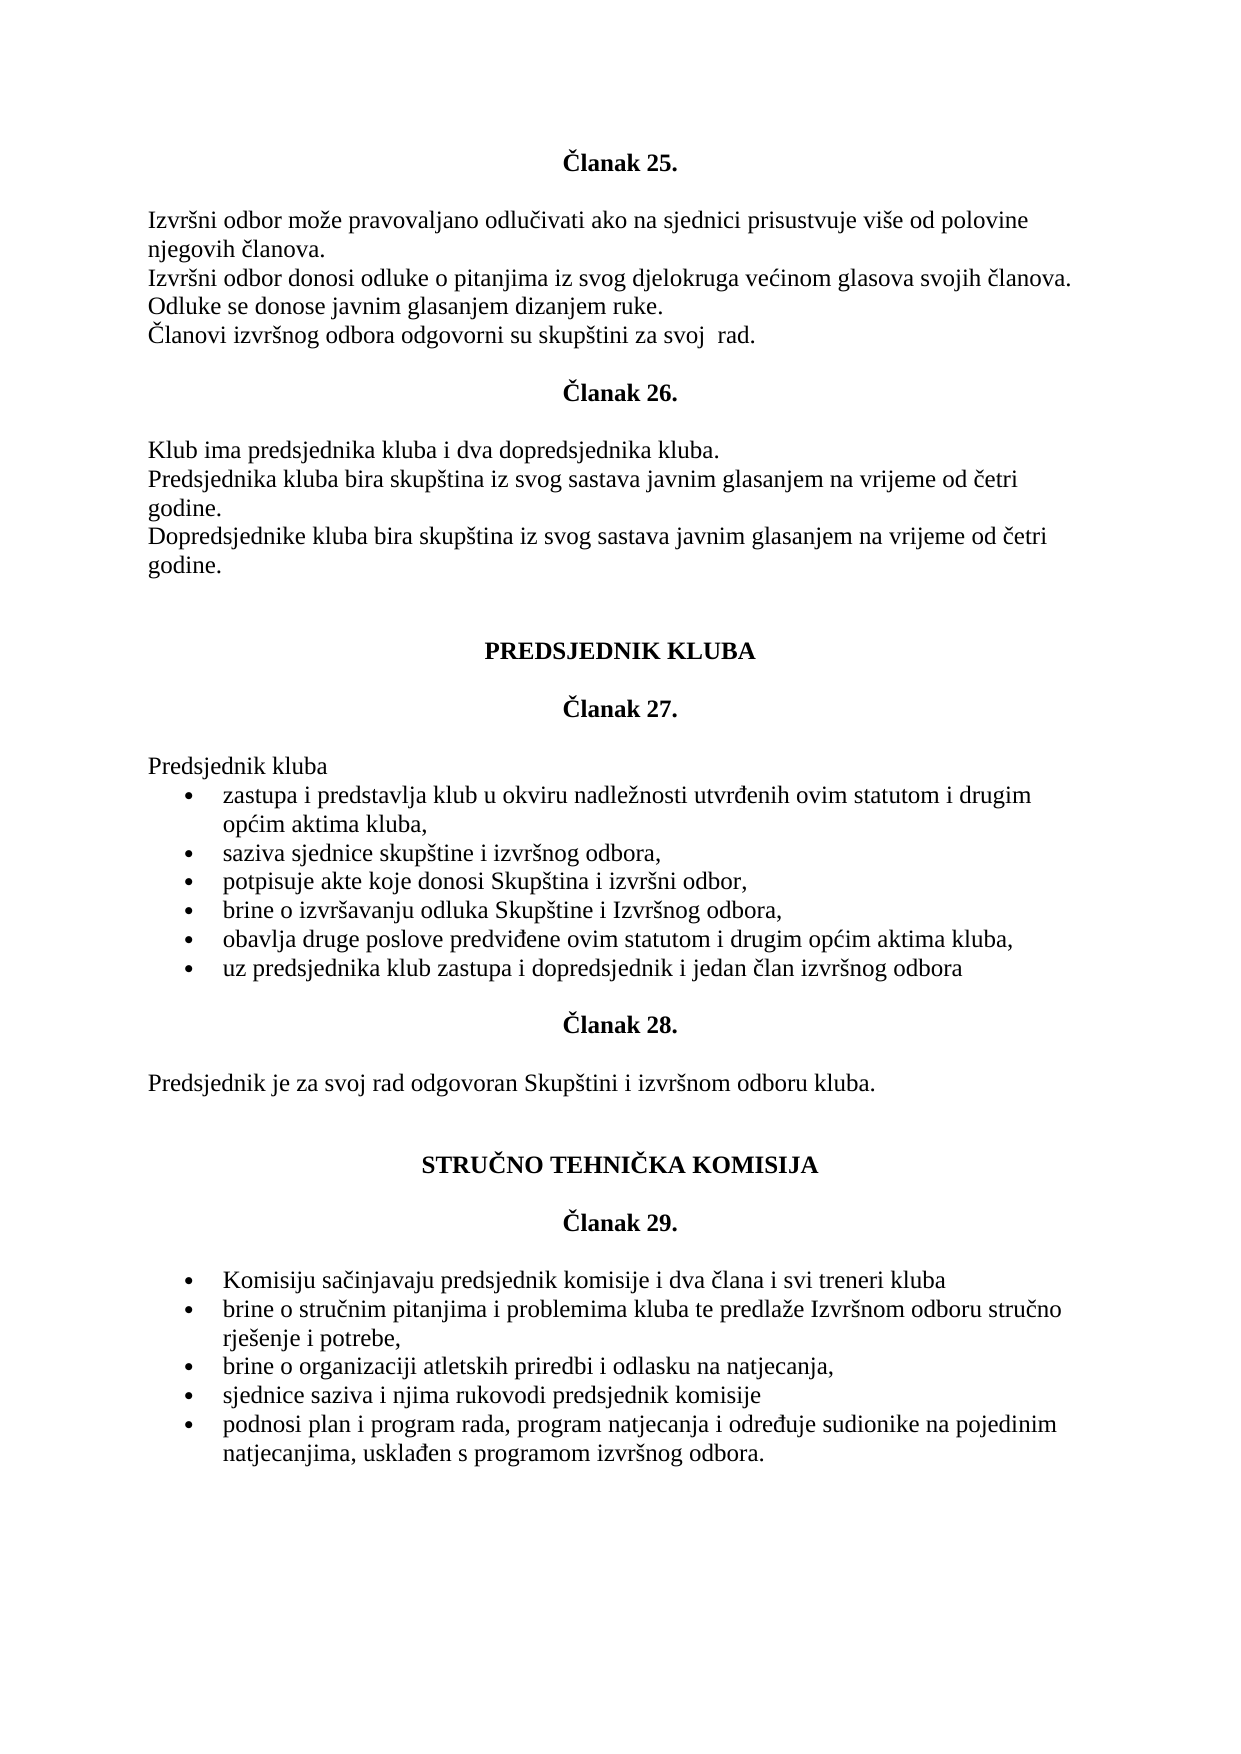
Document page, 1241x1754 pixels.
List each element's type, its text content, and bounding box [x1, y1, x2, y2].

text Članak 27. [148, 694, 1093, 723]
list zastupa i predstavlja klub u okviru nadležnosti utvrđenih ovim statutom i drugim općim aktima kluba, [185, 780, 1093, 838]
text Članak 25. [148, 148, 1093, 176]
list Komisiju sačinjavaju predsjednik komisije i dva člana i svi treneri kluba [185, 1265, 1093, 1294]
text STRUČNO TEHNIČKA KOMISIJA [148, 1150, 1093, 1179]
text Predsjednika kluba bira skupština iz svog sastava javnim glasanjem na vrijeme od četri godine. [148, 464, 1093, 521]
text Izvršni odbor može pravovaljano odlučivati ako na sjednici prisustvuje više od polovine njegovih članova. [148, 205, 1093, 263]
text Članak 29. [148, 1208, 1093, 1236]
text PREDSJEDNIK KLUBA [148, 636, 1093, 665]
text Odluke se donose javnim glasanjem dizanjem ruke. [148, 291, 1093, 320]
text Predsjednik kluba [148, 751, 1093, 780]
list potpisuje akte koje donosi Skupština i izvršni odbor, [185, 866, 1093, 895]
list sjednice saziva i njima rukovodi predsjednik komisije [185, 1380, 1093, 1409]
list brine o organizaciji atletskih priredbi i odlasku na natjecanja, [185, 1351, 1093, 1380]
list obavlja druge poslove predviđene ovim statutom i drugim općim aktima kluba, [185, 924, 1093, 953]
list saziva sjednice skupštine i izvršnog odbora, [185, 838, 1093, 866]
text Predsjednik je za svoj rad odgovoran Skupštini i izvršnom odboru kluba. [148, 1068, 1093, 1096]
text Članak 28. [148, 1010, 1093, 1039]
text Članak 26. [148, 378, 1093, 406]
list brine o stručnim pitanjima i problemima kluba te predlaže Izvršnom odboru stručno rješenje i potrebe, [185, 1294, 1093, 1351]
list uz predsjednika klub zastupa i dopredsjednik i jedan član izvršnog odbora [185, 953, 1093, 981]
text Klub ima predsjednika kluba i dva dopredsjednika kluba. [148, 435, 1093, 464]
text Izvršni odbor donosi odluke o pitanjima iz svog djelokruga većinom glasova svojih članova. [148, 263, 1093, 291]
list brine o izvršavanju odluka Skupštine i Izvršnog odbora, [185, 895, 1093, 924]
text Dopredsjednike kluba bira skupština iz svog sastava javnim glasanjem na vrijeme od četri godine. [148, 521, 1093, 579]
list podnosi plan i program rada, program natjecanja i određuje sudionike na pojedinim natjecanjima, usklađen s programom izvršnog odbora. [185, 1409, 1093, 1466]
text Članovi izvršnog odbora odgovorni su skupštini za svoj rad. [148, 320, 1093, 349]
